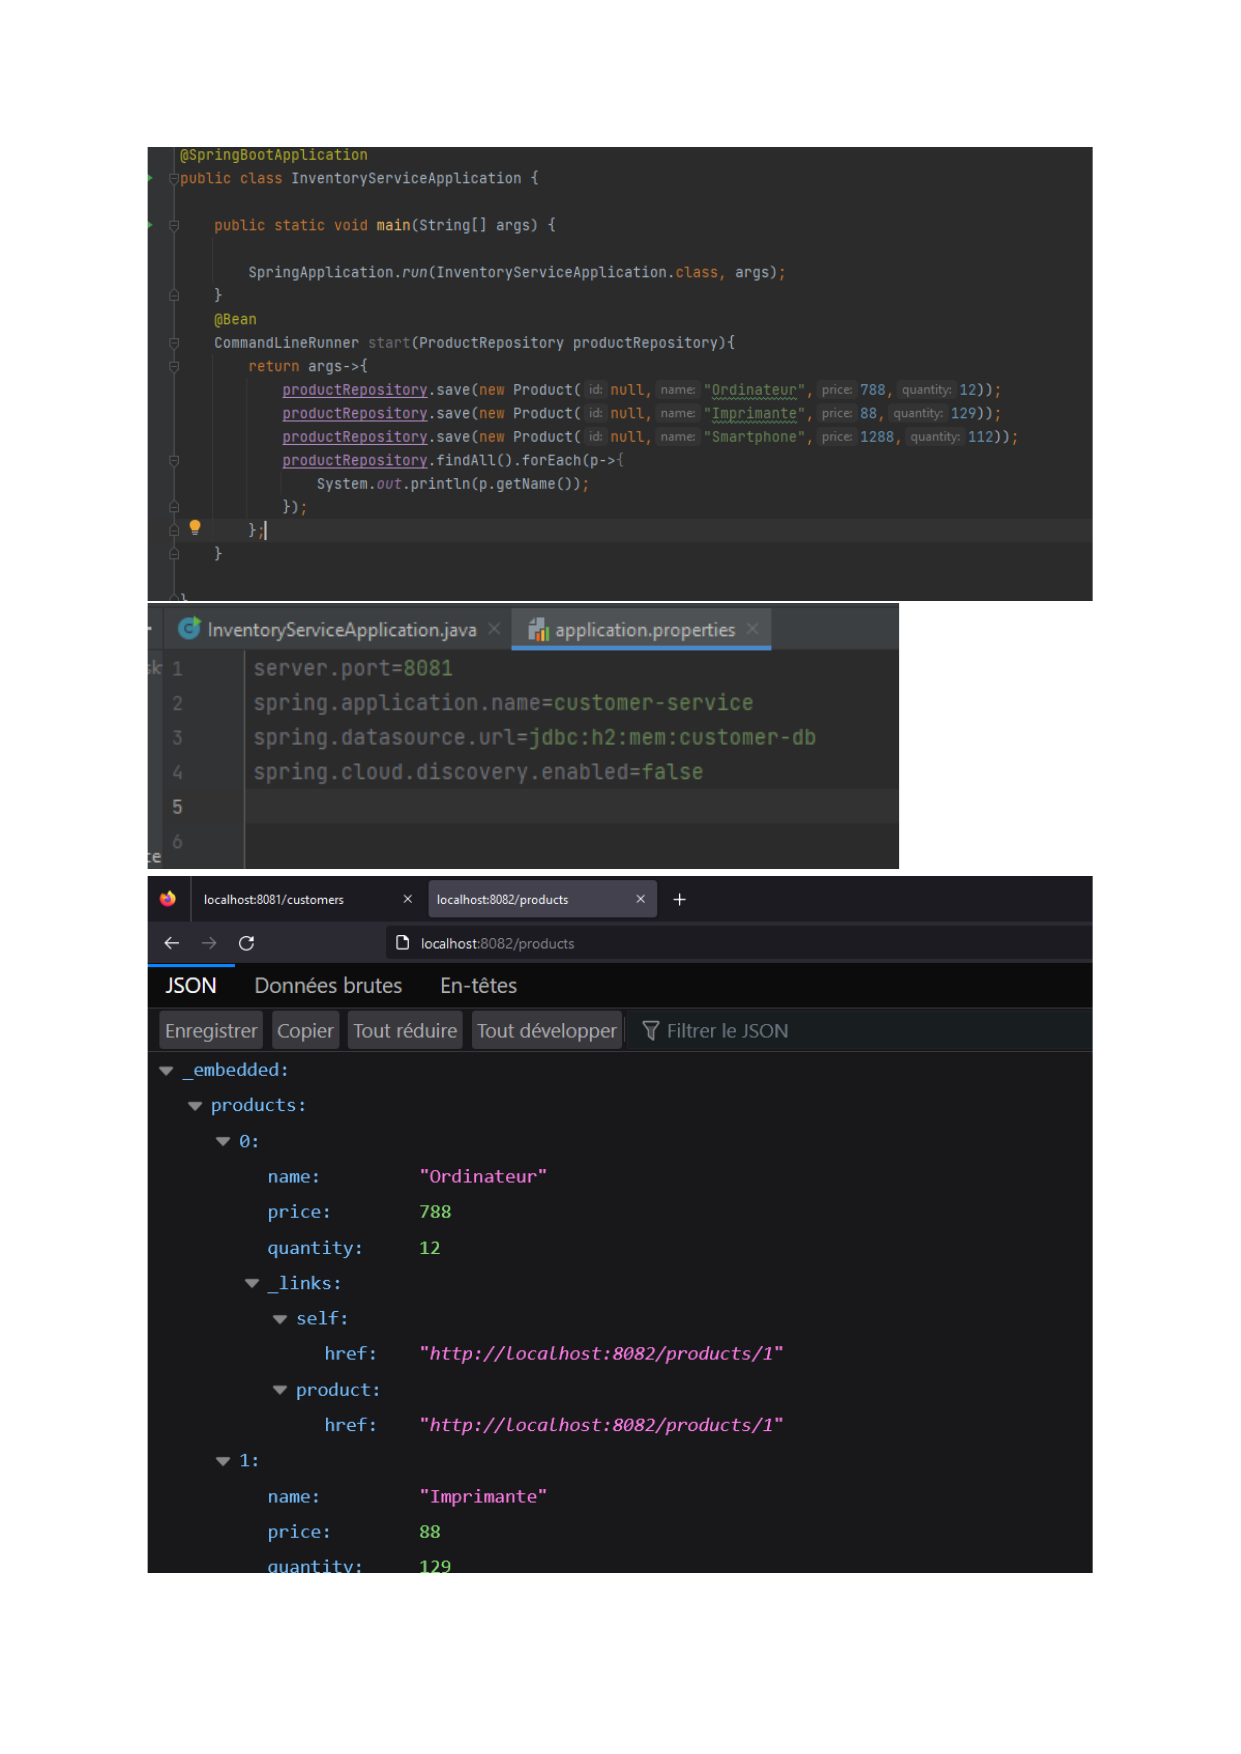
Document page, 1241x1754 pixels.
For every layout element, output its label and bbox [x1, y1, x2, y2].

picture [147, 876, 1093, 1573]
picture [147, 147, 1093, 601]
picture [147, 603, 900, 869]
